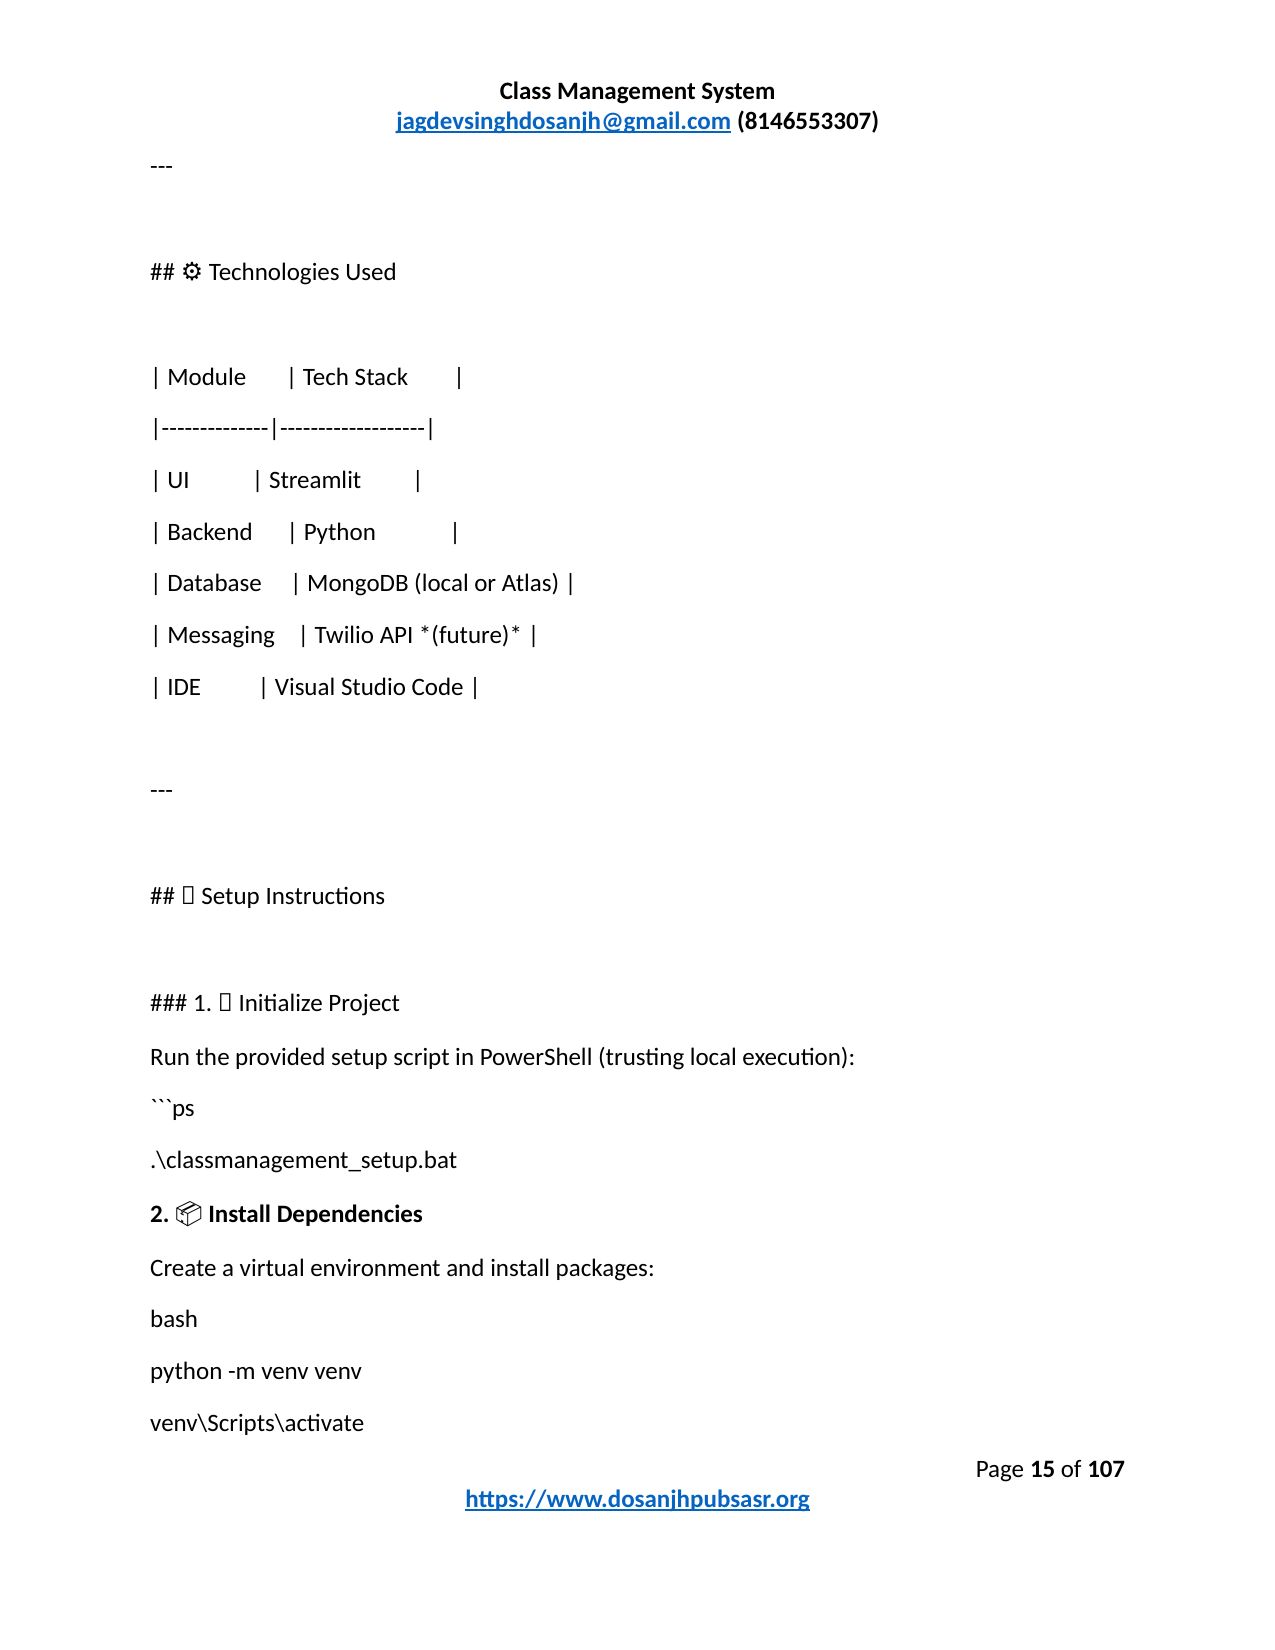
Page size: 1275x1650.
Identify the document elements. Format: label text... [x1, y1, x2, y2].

text | UI | Streamlit | [150, 464, 1125, 495]
text --- [150, 150, 1125, 181]
text | Backend | Python | [150, 516, 1125, 546]
text ### 1. 🧱 Initialize Project [150, 985, 1125, 1019]
text bash [150, 1303, 1125, 1334]
text .\classmanagement_setup.bat [150, 1144, 1125, 1175]
text ```ps [150, 1092, 1125, 1123]
text ## ⚙️ Technologies Used [150, 253, 1125, 287]
text venv\Scripts\activate [150, 1407, 1125, 1437]
text | Messaging | Twilio API *(future)* | [150, 619, 1125, 650]
text Create a virtual environment and install packages: [150, 1252, 1125, 1282]
text | Database | MongoDB (local or Atlas) | [150, 567, 1125, 598]
text |--------------|-------------------| [150, 412, 1125, 443]
text Run the provided setup script in PowerShell (trusting local execution): [150, 1041, 1125, 1071]
text ## 💾 Setup Instructions [150, 877, 1125, 912]
text 2. 📦 Install Dependencies [150, 1196, 1125, 1230]
text | IDE | Visual Studio Code | [150, 671, 1125, 701]
text --- [150, 774, 1125, 805]
text | Module | Tech Stack | [150, 361, 1125, 391]
text python -m venv venv [150, 1355, 1125, 1386]
